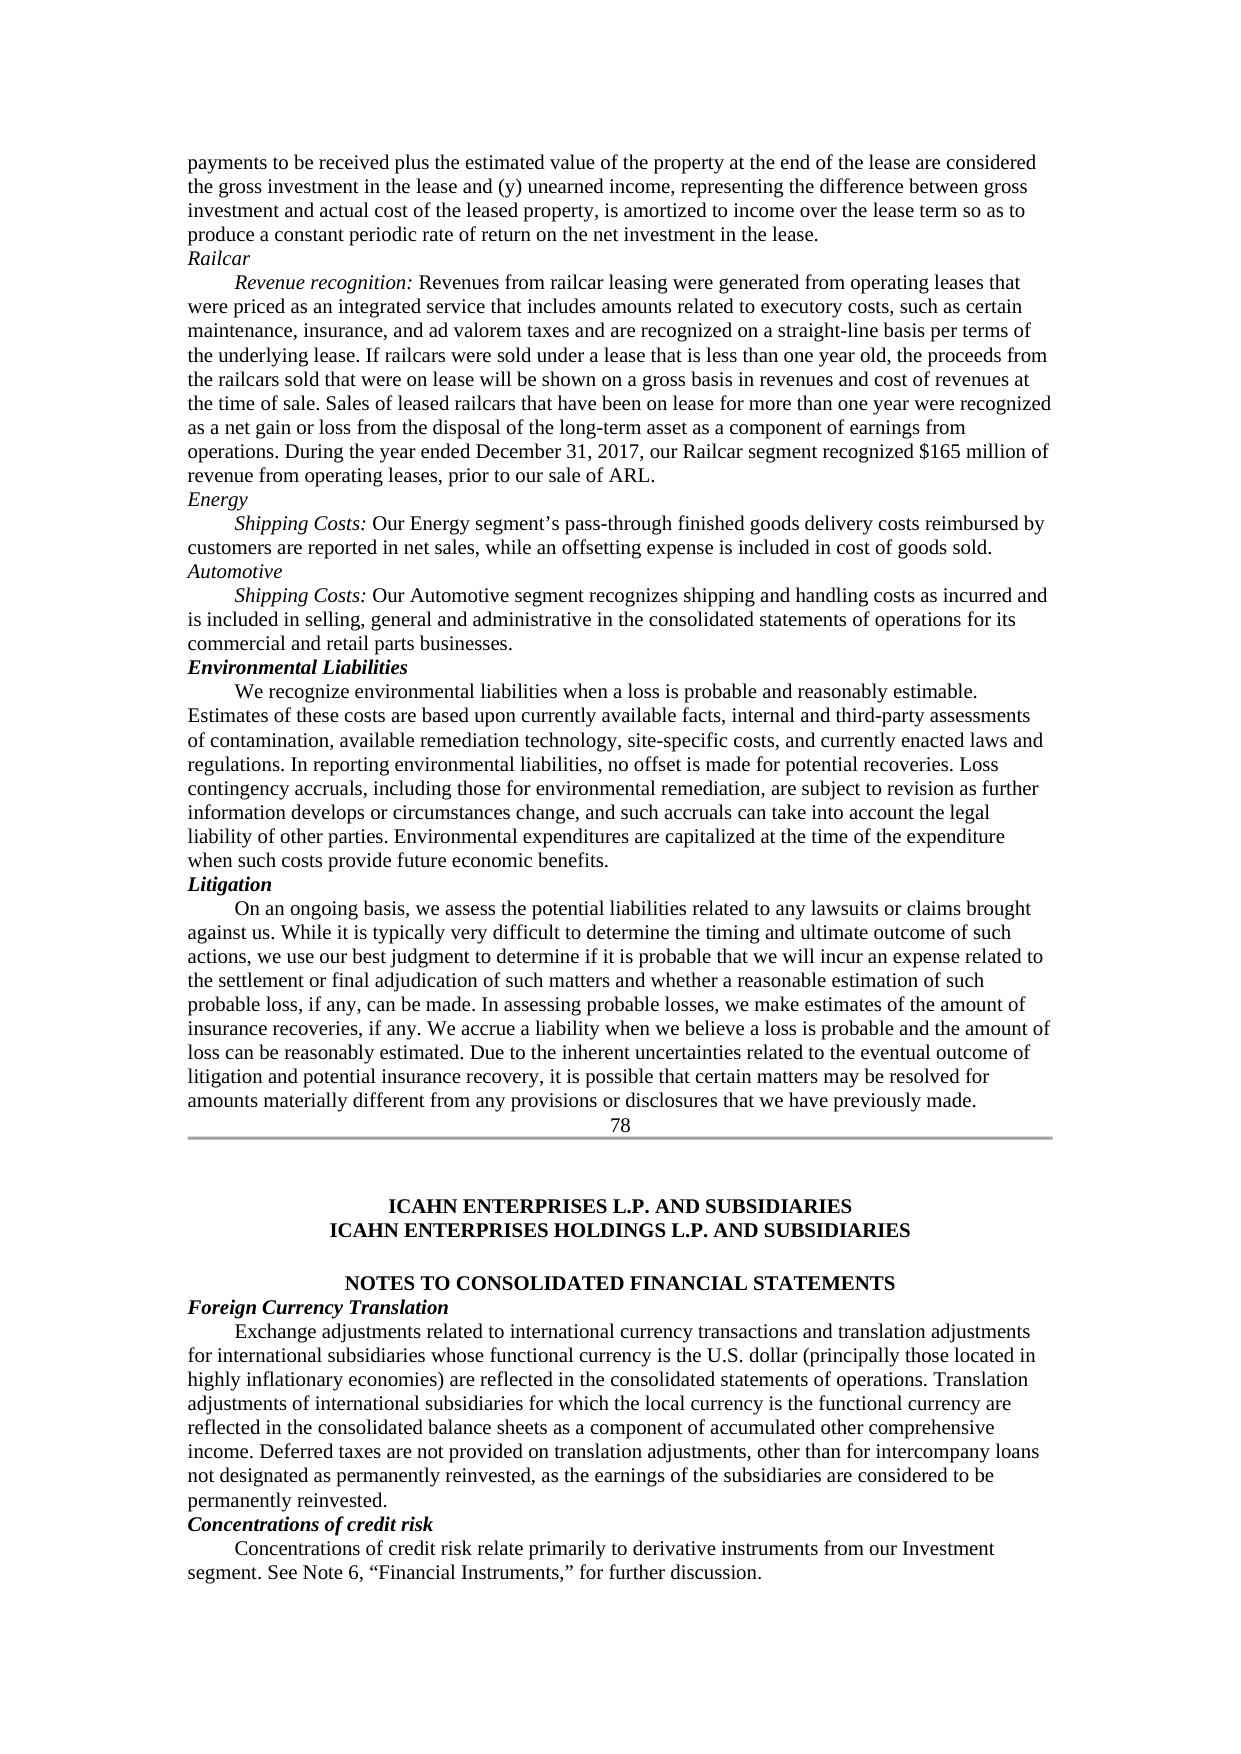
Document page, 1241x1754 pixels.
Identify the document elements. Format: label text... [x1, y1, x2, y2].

text Automotive [187, 559, 1053, 583]
text ICAHN ENTERPRISES HOLDINGS L.P. AND SUBSIDIARIES [187, 1218, 1053, 1242]
text We recognize environmental liabilities when a loss is probable and reasonably estimable. Estimates of these costs are based upon currently available facts, internal and third-party assessments of contamination, available remediation technology, site-specific costs, and currently enacted laws and regulations. In reporting environmental liabilities, no offset is made for potential recoveries. Loss contingency accruals, including those for environmental remediation, are subject to revision as further information develops or circumstances change, and such accruals can take into account the legal liability of other parties. Environmental expenditures are capitalized at the time of the expenditure when such costs provide future economic benefits. [187, 679, 1053, 872]
text Environmental Liabilities [187, 655, 1053, 679]
text ICAHN ENTERPRISES L.P. AND SUBSIDIARIES [187, 1194, 1053, 1218]
text On an ongoing basis, we assess the potential liabilities related to any lawsuits or claims brought against us. While it is typically very difficult to determine the timing and ultimate outcome of such actions, we use our best judgment to determine if it is probable that we will incur an expense related to the settlement or final adjudication of such matters and whether a reasonable estimation of such probable loss, if any, can be made. In assessing probable losses, we make estimates of the amount of insurance recoveries, if any. We accrue a liability when we believe a loss is probable and the amount of loss can be reasonably estimated. Due to the inherent uncertainties related to the eventual outcome of litigation and potential insurance recovery, it is possible that certain matters may be resolved for amounts materially different from any provisions or disclosures that we have previously made. [187, 896, 1053, 1112]
text Litigation [187, 872, 1053, 896]
text Concentrations of credit risk [187, 1512, 1053, 1536]
text 78 [187, 1112, 1053, 1136]
text Concentrations of credit risk relate primarily to derivative instruments from our Investment segment. See Note 6, “Financial Instruments,” for further discussion. [187, 1536, 1053, 1584]
text NOTES TO CONSOLIDATED FINANCIAL STATEMENTS [187, 1271, 1053, 1295]
text Shipping Costs: Our Energy segment’s pass-through finished goods delivery costs reimbursed by customers are reported in net sales, while an offsetting expense is included in cost of goods sold. [187, 511, 1053, 559]
text Revenue recognition: Revenues from railcar leasing were generated from operating leases that were priced as an integrated service that includes amounts related to executory costs, such as certain maintenance, insurance, and ad valorem taxes and are recognized on a straight-line basis per terms of the underlying lease. If railcars were sold under a lease that is less than one year old, the proceeds from the railcars sold that were on lease will be shown on a gross basis in revenues and cost of revenues at the time of sale. Sales of leased railcars that have been on lease for more than one year were recognized as a net gain or loss from the disposal of the long-term asset as a component of earnings from operations. During the year ended December 31, 2017, our Railcar segment recognized $165 million of revenue from operating leases, prior to our sale of ARL. [187, 270, 1053, 487]
text Shipping Costs: Our Automotive segment recognizes shipping and handling costs as incurred and is included in selling, general and administrative in the consolidated statements of operations for its commercial and retail parts businesses. [187, 583, 1053, 655]
text Energy [187, 487, 1053, 511]
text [187, 150, 1053, 246]
text Railcar [187, 246, 1053, 270]
text Exchange adjustments related to international currency transactions and translation adjustments for international subsidiaries whose functional currency is the U.S. dollar (principally those located in highly inflationary economies) are reflected in the consolidated statements of operations. Translation adjustments of international subsidiaries for which the local currency is the functional currency are reflected in the consolidated balance sheets as a component of accumulated other comprehensive income. Deferred taxes are not provided on translation adjustments, other than for intercompany loans not designated as permanently reinvested, as the earnings of the subsidiaries are considered to be permanently reinvested. [187, 1319, 1053, 1512]
text Foreign Currency Translation [187, 1295, 1053, 1319]
